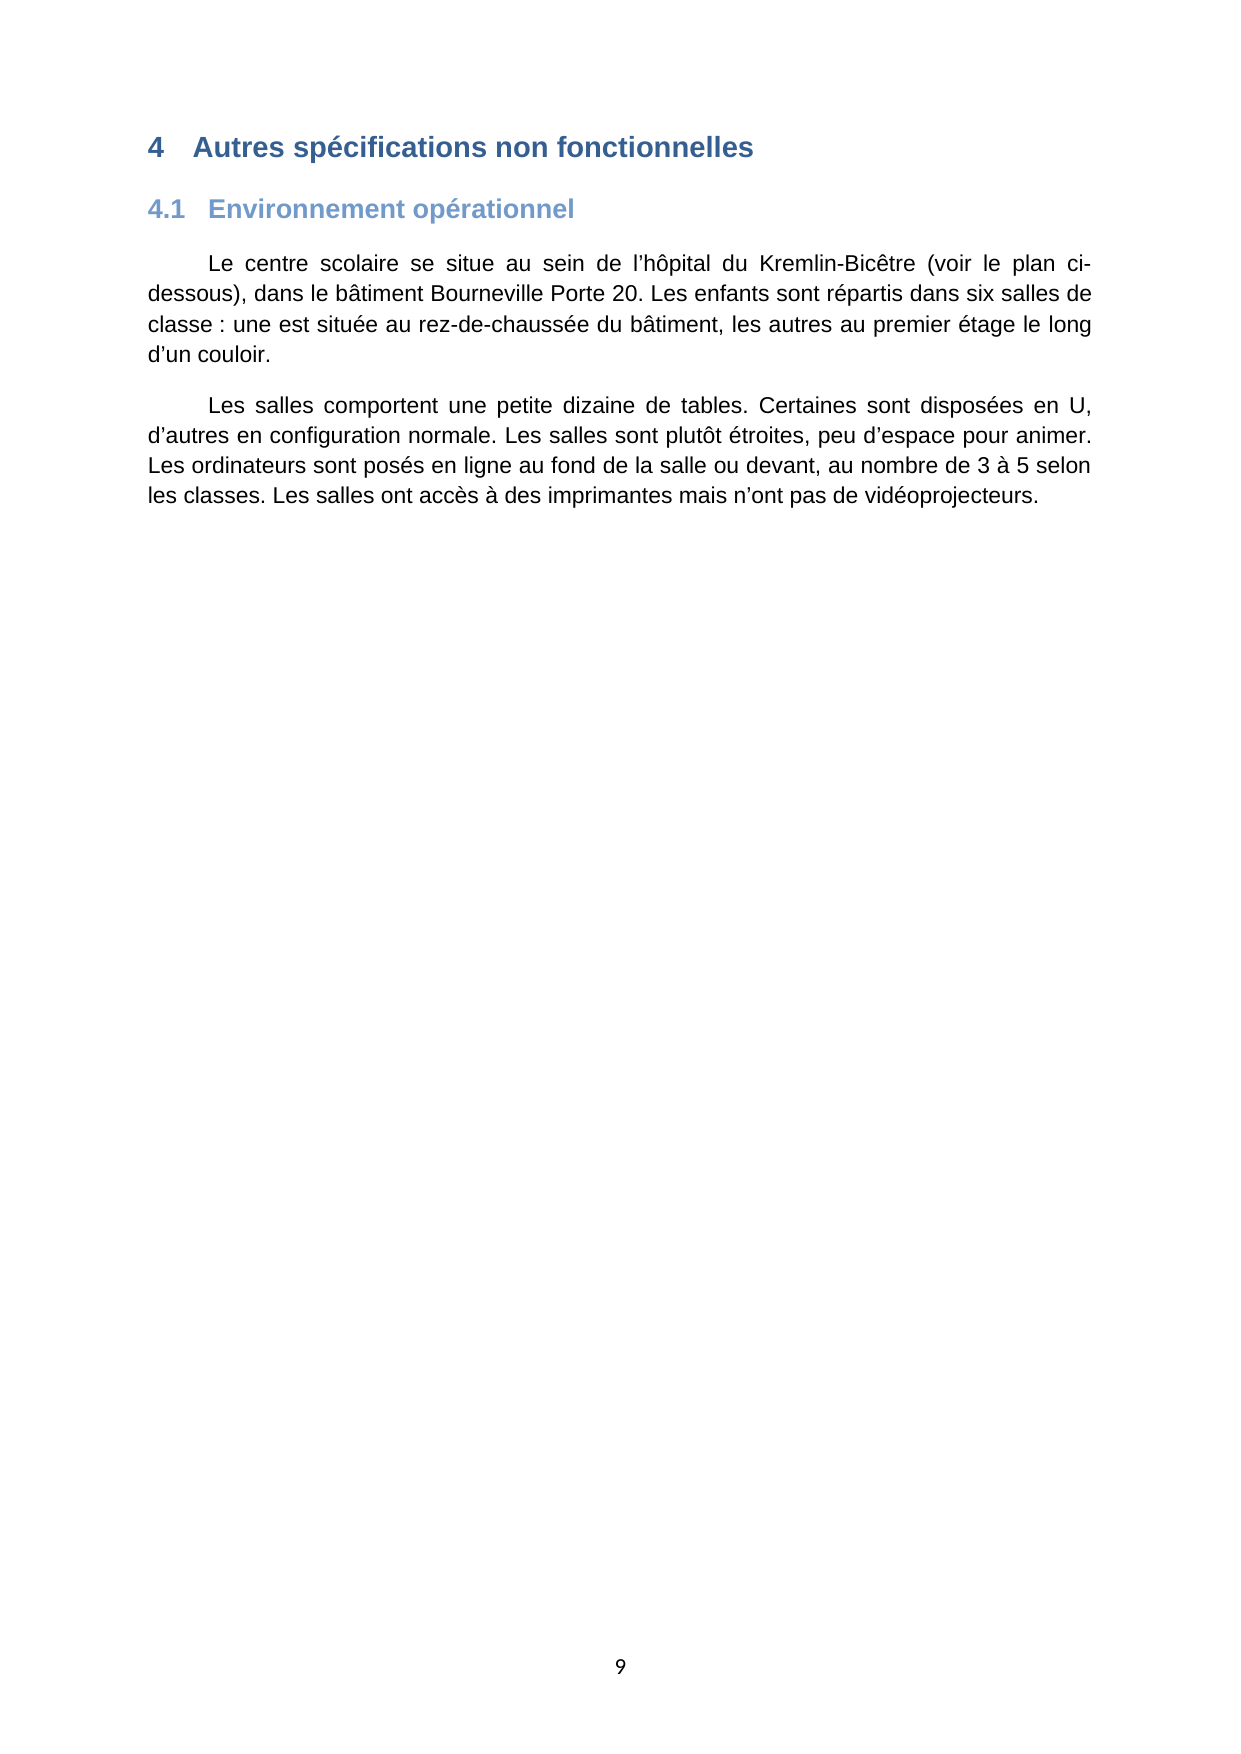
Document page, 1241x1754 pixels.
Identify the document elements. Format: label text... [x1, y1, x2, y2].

subtitle Environnement opérationnel [148, 193, 1093, 225]
text Les salles comportent une petite dizaine de tables. Certaines sont disposées en U, d’autres en configuration normale. Les salles sont plutôt étroites, peu d’espace pour animer. Les ordinateurs sont posés en ligne au fond de la salle ou devant, au nombre de 3 à 5 selon les classes. Les salles ont accès à des imprimantes mais n’ont pas de vidéoprojecteurs. [148, 392, 1093, 509]
subtitle Autres spécifications non fonctionnelles [148, 130, 1093, 163]
text Le centre scolaire se situe au sein de l’hôpital du Kremlin-Bicêtre (voir le plan ci-dessous), dans le bâtiment Bourneville Porte 20. Les enfants sont répartis dans six salles de classe : une est située au rez-de-chaussée du bâtiment, les autres au premier étage le long d’un couloir. [148, 250, 1093, 367]
